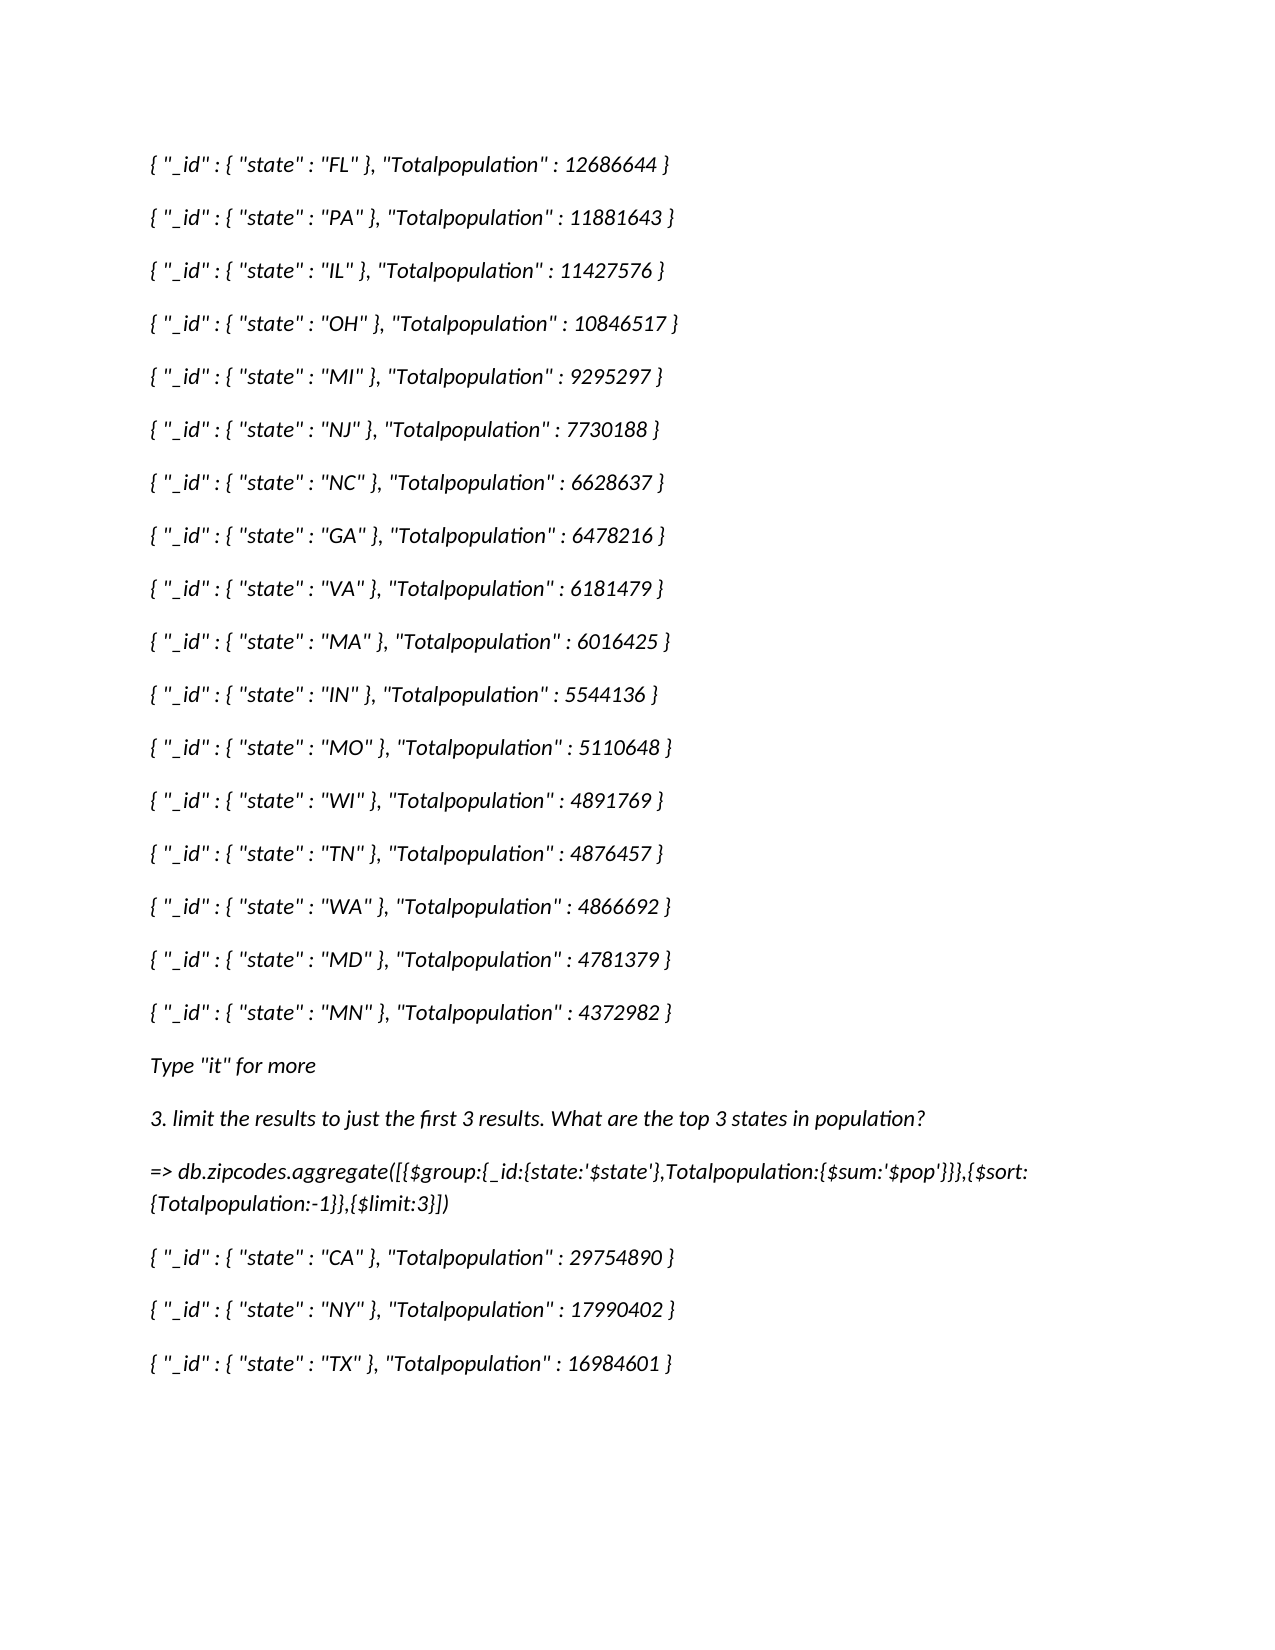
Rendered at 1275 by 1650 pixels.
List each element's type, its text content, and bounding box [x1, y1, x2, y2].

text { "_id" : { "state" : "MI" }, "Totalpopulation" : 9295297 } [150, 362, 1125, 390]
text Type "it" for more [150, 1051, 1125, 1079]
text { "_id" : { "state" : "MA" }, "Totalpopulation" : 6016425 } [150, 627, 1125, 655]
text { "_id" : { "state" : "NY" }, "Totalpopulation" : 17990402 } [150, 1296, 1125, 1324]
text { "_id" : { "state" : "OH" }, "Totalpopulation" : 10846517 } [150, 309, 1125, 337]
text { "_id" : { "state" : "IN" }, "Totalpopulation" : 5544136 } [150, 680, 1125, 708]
text { "_id" : { "state" : "CA" }, "Totalpopulation" : 29754890 } [150, 1243, 1125, 1271]
text { "_id" : { "state" : "MO" }, "Totalpopulation" : 5110648 } [150, 733, 1125, 761]
text { "_id" : { "state" : "TN" }, "Totalpopulation" : 4876457 } [150, 839, 1125, 867]
text { "_id" : { "state" : "MD" }, "Totalpopulation" : 4781379 } [150, 945, 1125, 973]
text { "_id" : { "state" : "GA" }, "Totalpopulation" : 6478216 } [150, 521, 1125, 549]
text { "_id" : { "state" : "MN" }, "Totalpopulation" : 4372982 } [150, 998, 1125, 1026]
text { "_id" : { "state" : "FL" }, "Totalpopulation" : 12686644 } [150, 150, 1125, 178]
text { "_id" : { "state" : "WI" }, "Totalpopulation" : 4891769 } [150, 786, 1125, 814]
text { "_id" : { "state" : "WA" }, "Totalpopulation" : 4866692 } [150, 892, 1125, 920]
text { "_id" : { "state" : "TX" }, "Totalpopulation" : 16984601 } [150, 1349, 1125, 1377]
text { "_id" : { "state" : "PA" }, "Totalpopulation" : 11881643 } [150, 203, 1125, 231]
text => db.zipcodes.aggregate([{$group:{_id:{state:'$state'},Totalpopulation:{$sum:'$pop'}}},{$sort:{Totalpopulation:-1}},{$limit:3}]) [150, 1157, 1125, 1218]
text { "_id" : { "state" : "NC" }, "Totalpopulation" : 6628637 } [150, 468, 1125, 496]
text { "_id" : { "state" : "NJ" }, "Totalpopulation" : 7730188 } [150, 415, 1125, 443]
text { "_id" : { "state" : "VA" }, "Totalpopulation" : 6181479 } [150, 574, 1125, 602]
text { "_id" : { "state" : "IL" }, "Totalpopulation" : 11427576 } [150, 256, 1125, 284]
text 3. limit the results to just the first 3 results. What are the top 3 states in population? [150, 1104, 1125, 1132]
